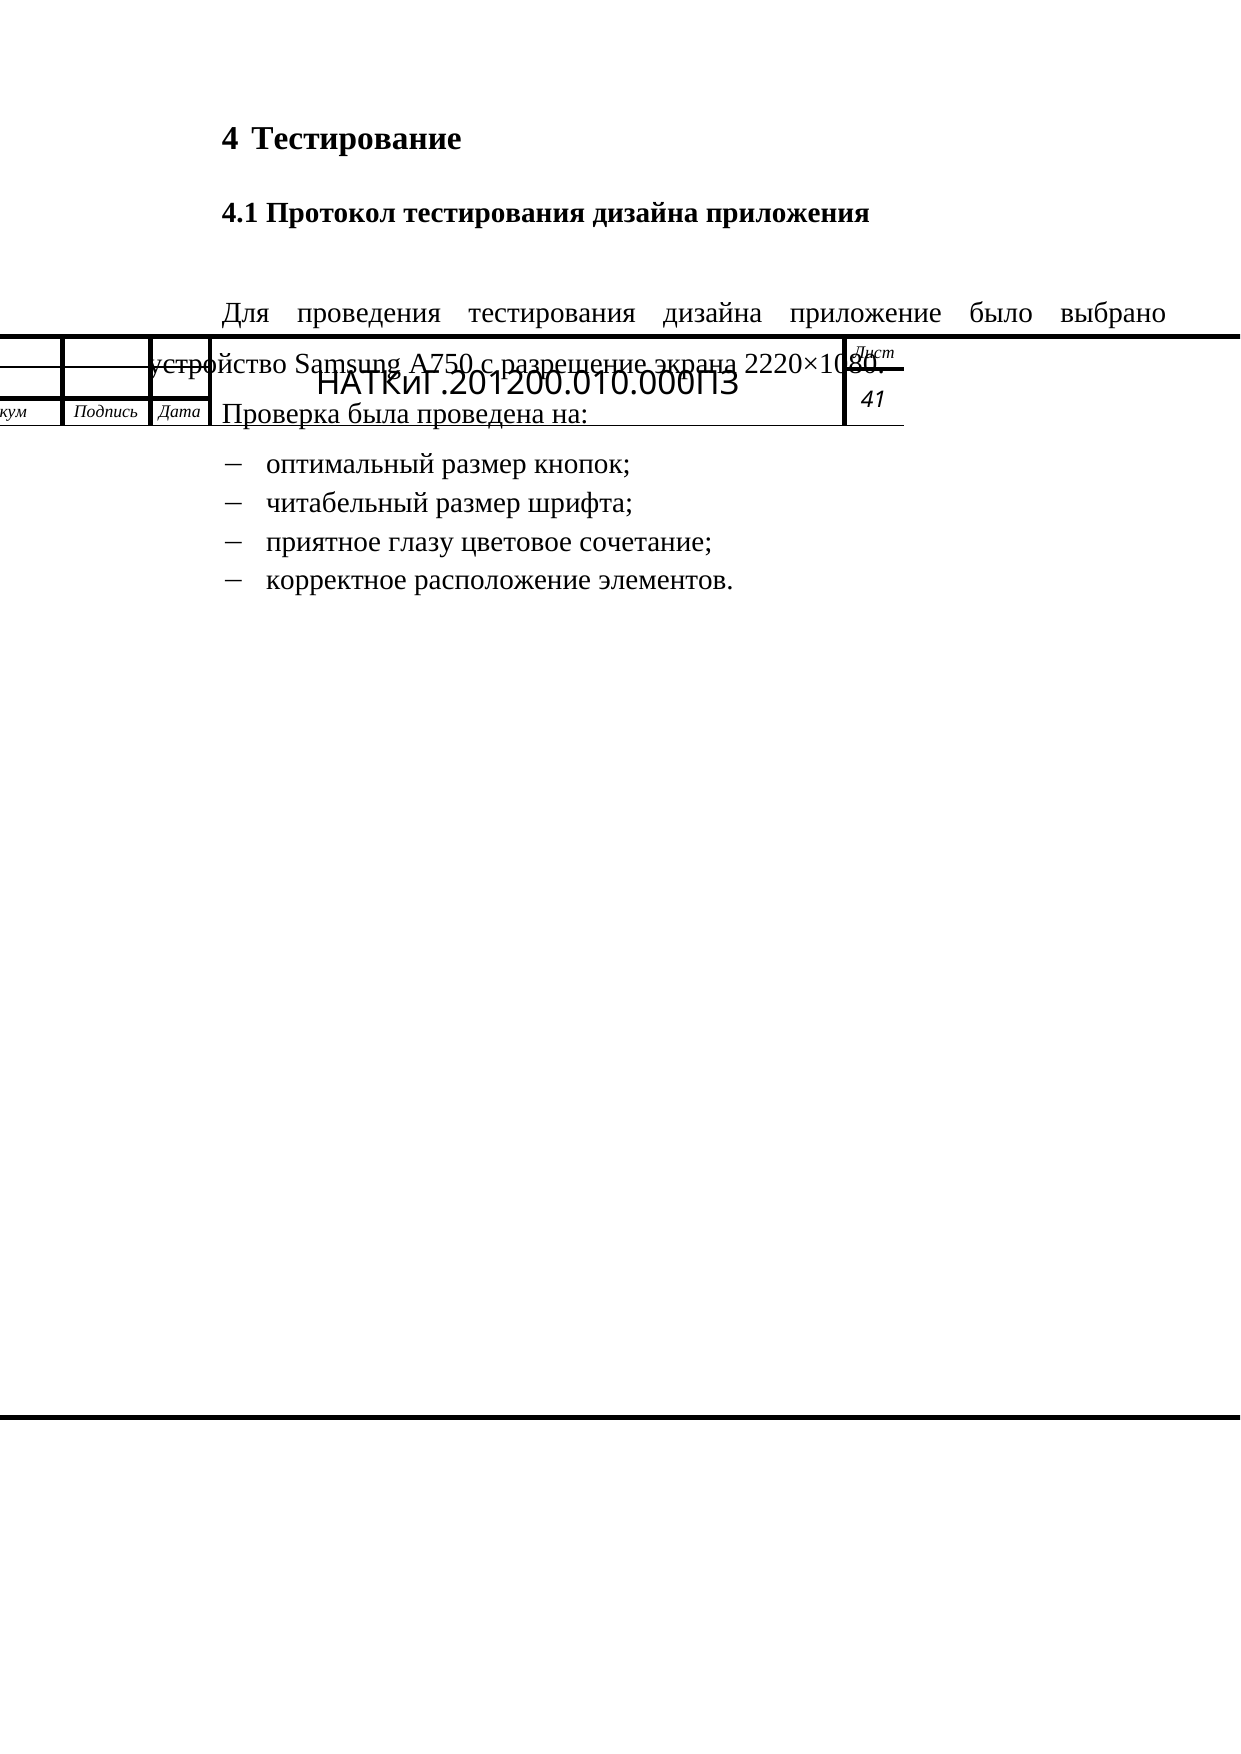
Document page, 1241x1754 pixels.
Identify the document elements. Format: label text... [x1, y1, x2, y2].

list читабельный размер шрифта; [222, 485, 1167, 519]
list приятное глазу цветовое сочетание; [222, 524, 1167, 557]
list корректное расположение элементов. [222, 562, 1167, 596]
list оптимальный размер кнопок; [222, 446, 1167, 480]
subtitle Тестирование [148, 118, 1167, 156]
text Проверка была проведена на: [212, 396, 842, 425]
subtitle Протокол тестирования дизайна приложения [148, 195, 1167, 228]
text Для проведения тестирования дизайна приложение было выбрано устройство Samsung A750 c разрешение экрана 2220×1080. [148, 295, 1167, 379]
text Проверка была проведена на: [502, 396, 1167, 429]
